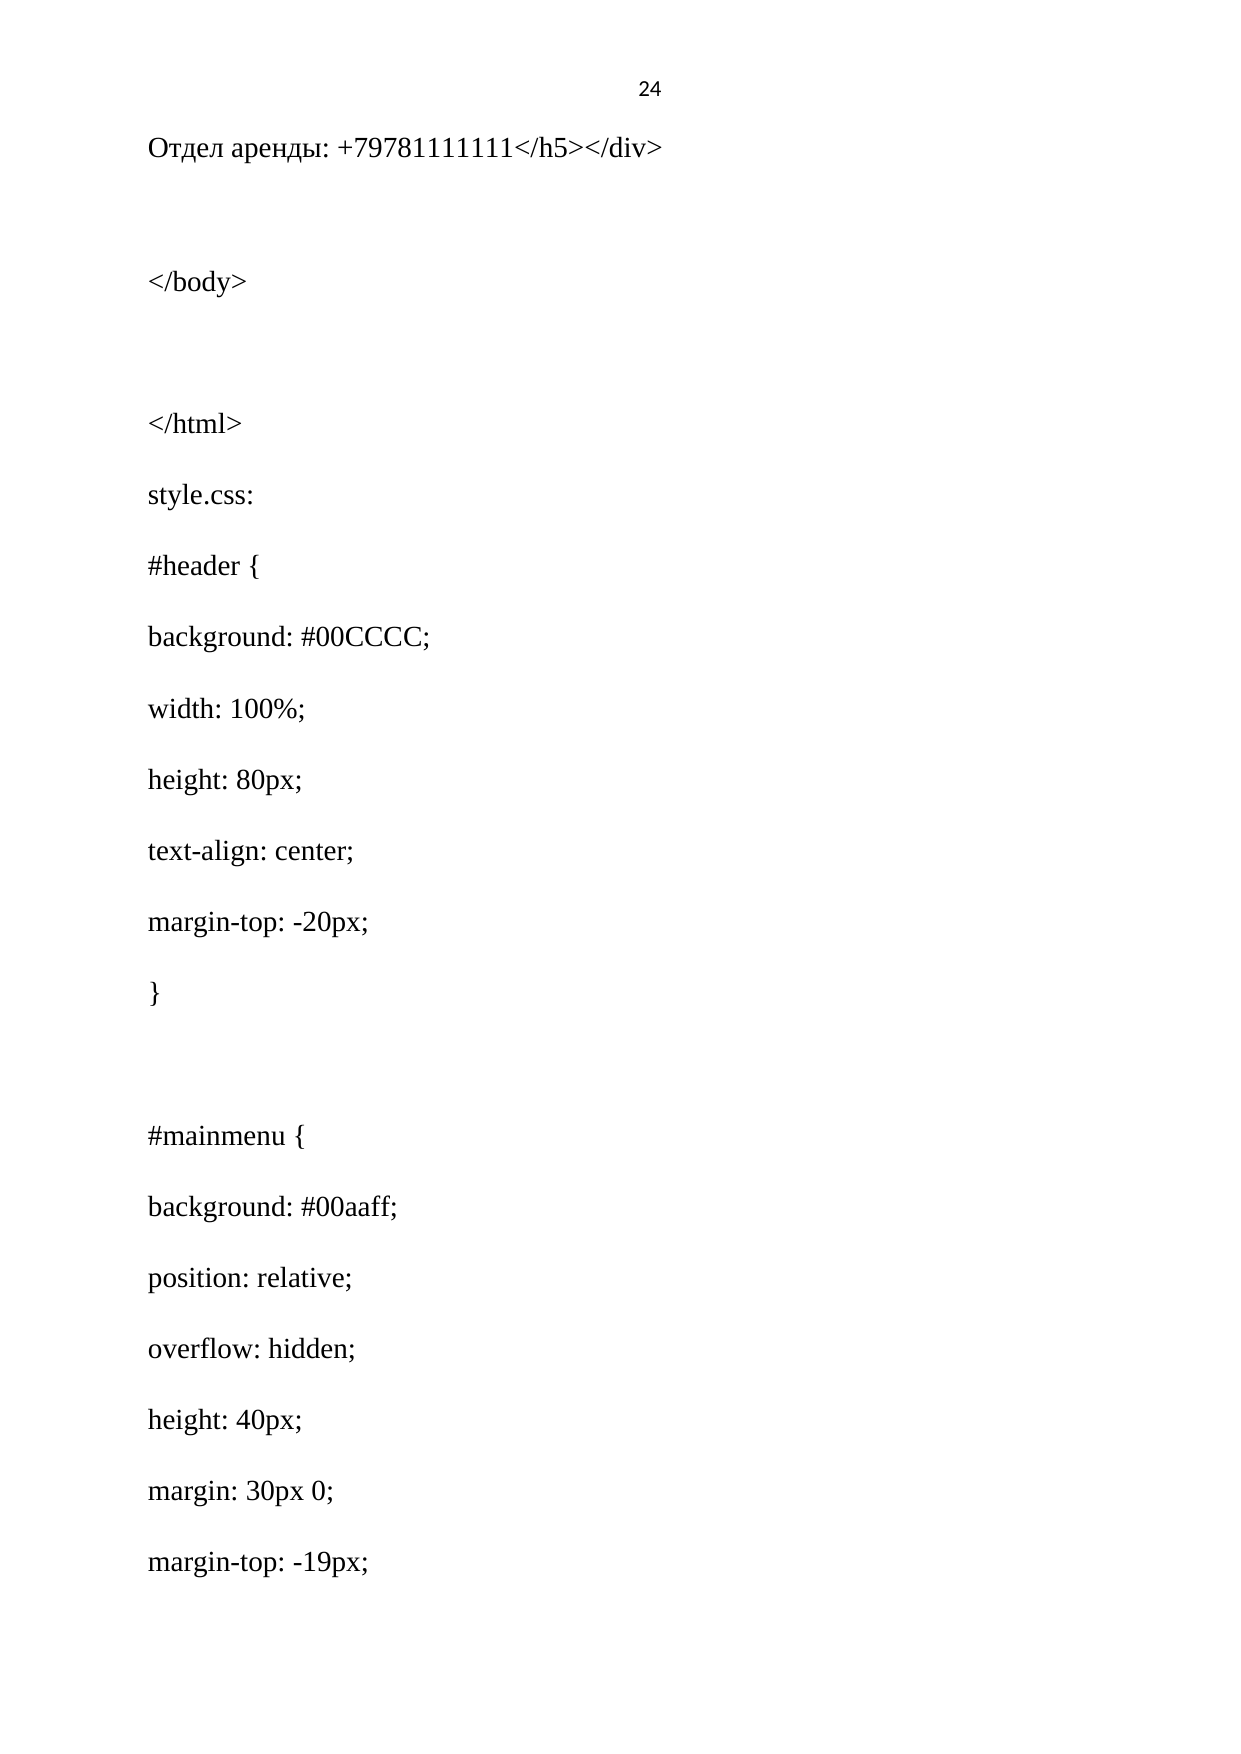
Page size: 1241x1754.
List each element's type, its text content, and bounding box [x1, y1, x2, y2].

text background: #00CCCC; [148, 619, 1152, 653]
text overflow: hidden; [148, 1331, 1152, 1364]
text Отдел аренды: +79781111111</h5></div> [148, 130, 1152, 163]
text margin-top: -20px; [148, 904, 1152, 938]
text #header { [148, 548, 1152, 582]
text margin: 30px 0; [148, 1473, 1152, 1507]
text height: 80px; [148, 762, 1152, 795]
text margin-top: -19px; [148, 1544, 1152, 1578]
text width: 100%; [148, 691, 1152, 724]
text background: #00aaff; [148, 1189, 1152, 1222]
text </html> [148, 406, 1152, 440]
text </body> [148, 264, 1152, 297]
text height: 40px; [148, 1402, 1152, 1436]
text style.css: [148, 477, 1152, 511]
text text-align: center; [148, 833, 1152, 867]
text #mainmenu { [148, 1118, 1152, 1151]
text } [148, 975, 1152, 1009]
text position: relative; [148, 1260, 1152, 1293]
